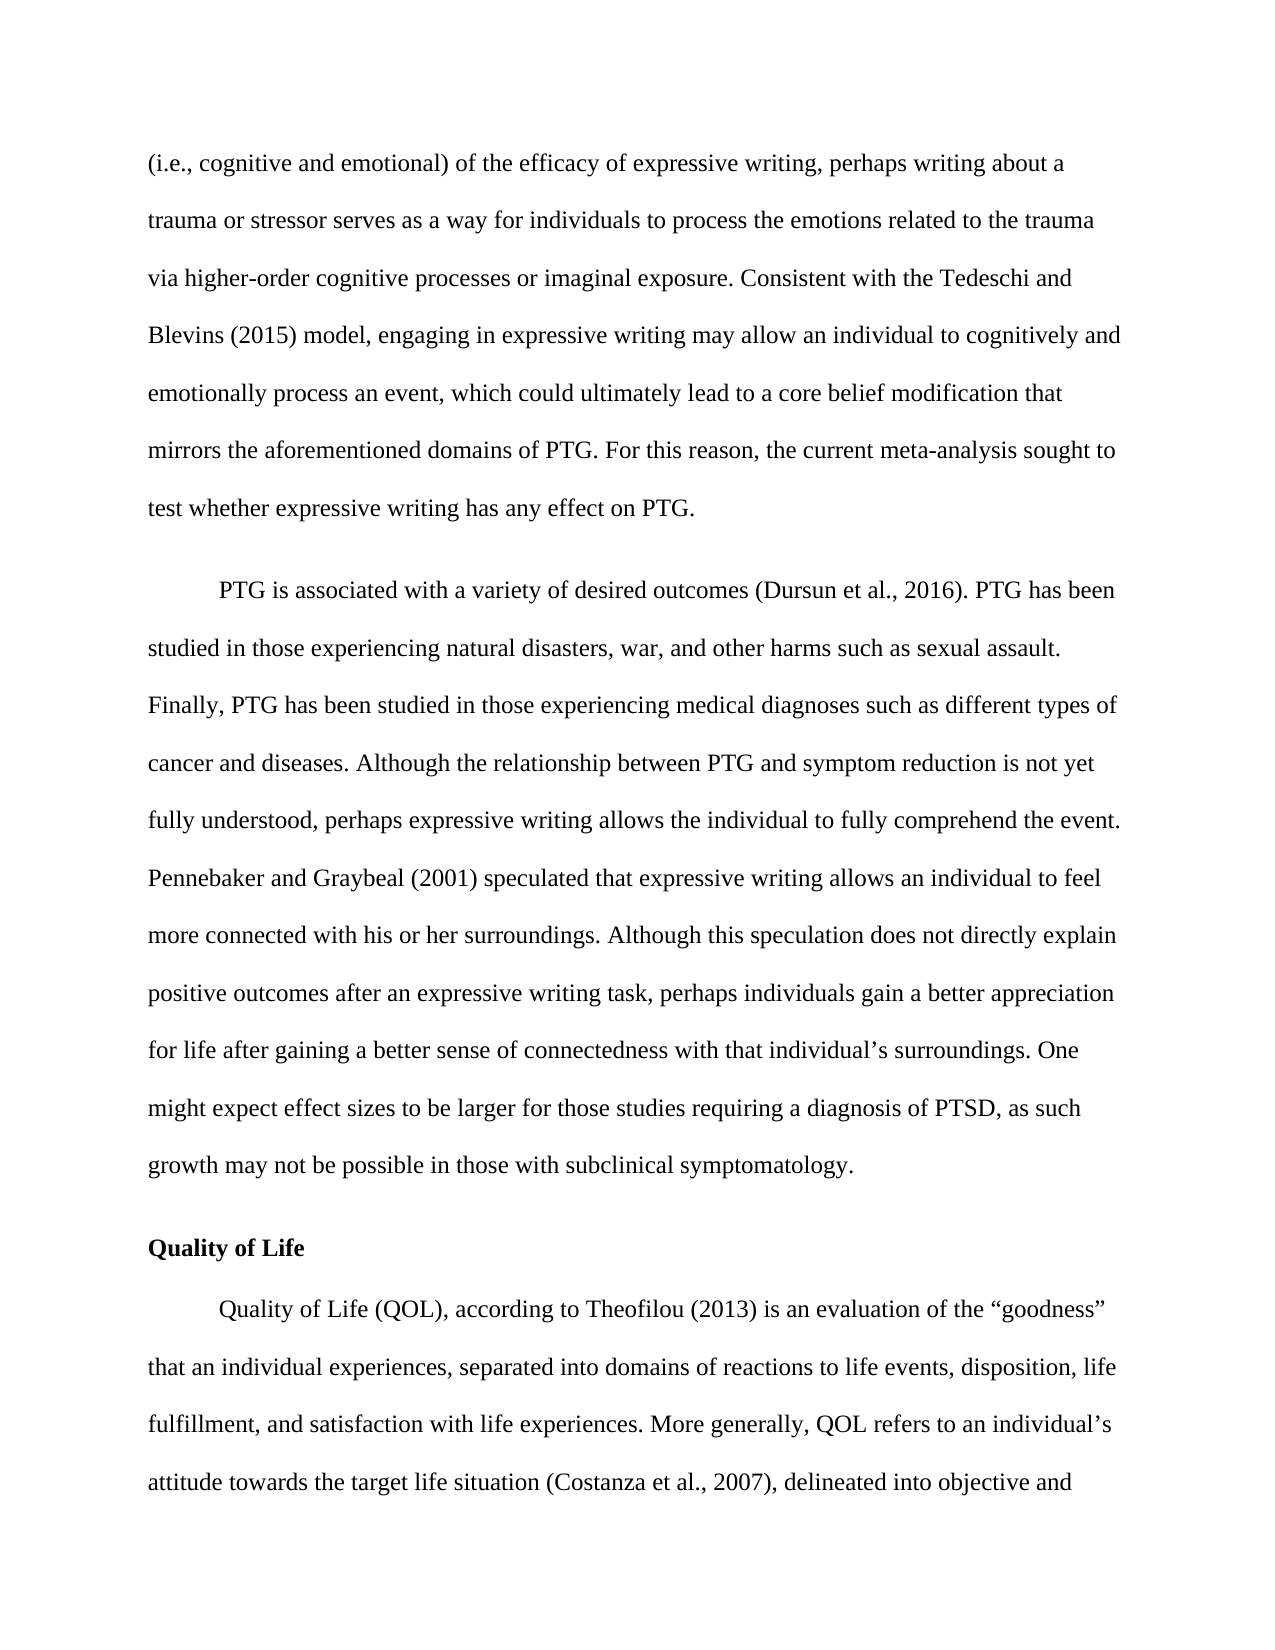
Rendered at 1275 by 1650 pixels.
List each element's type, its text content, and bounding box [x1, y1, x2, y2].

text PTG is associated with a variety of desired outcomes (Dursun et al., 2016). PTG has been studied in those experiencing natural disasters, war, and other harms such as sexual assault. Finally, PTG has been studied in those experiencing medical diagnoses such as different types of cancer and diseases. Although the relationship between PTG and symptom reduction is not yet fully understood, perhaps expressive writing allows the individual to fully comprehend the event. Pennebaker and Graybeal (2001) speculated that expressive writing allows an individual to feel more connected with his or her surroundings. Although this speculation does not directly explain positive outcomes after an expressive writing task, perhaps individuals gain a better appreciation for life after gaining a better sense of connectedness with that individual’s surroundings. One might expect effect sizes to be larger for those studies requiring a diagnosis of PTSD, as such growth may not be possible in those with subclinical symptomatology. [148, 575, 1127, 1179]
subtitle Quality of Life [148, 1233, 1127, 1261]
